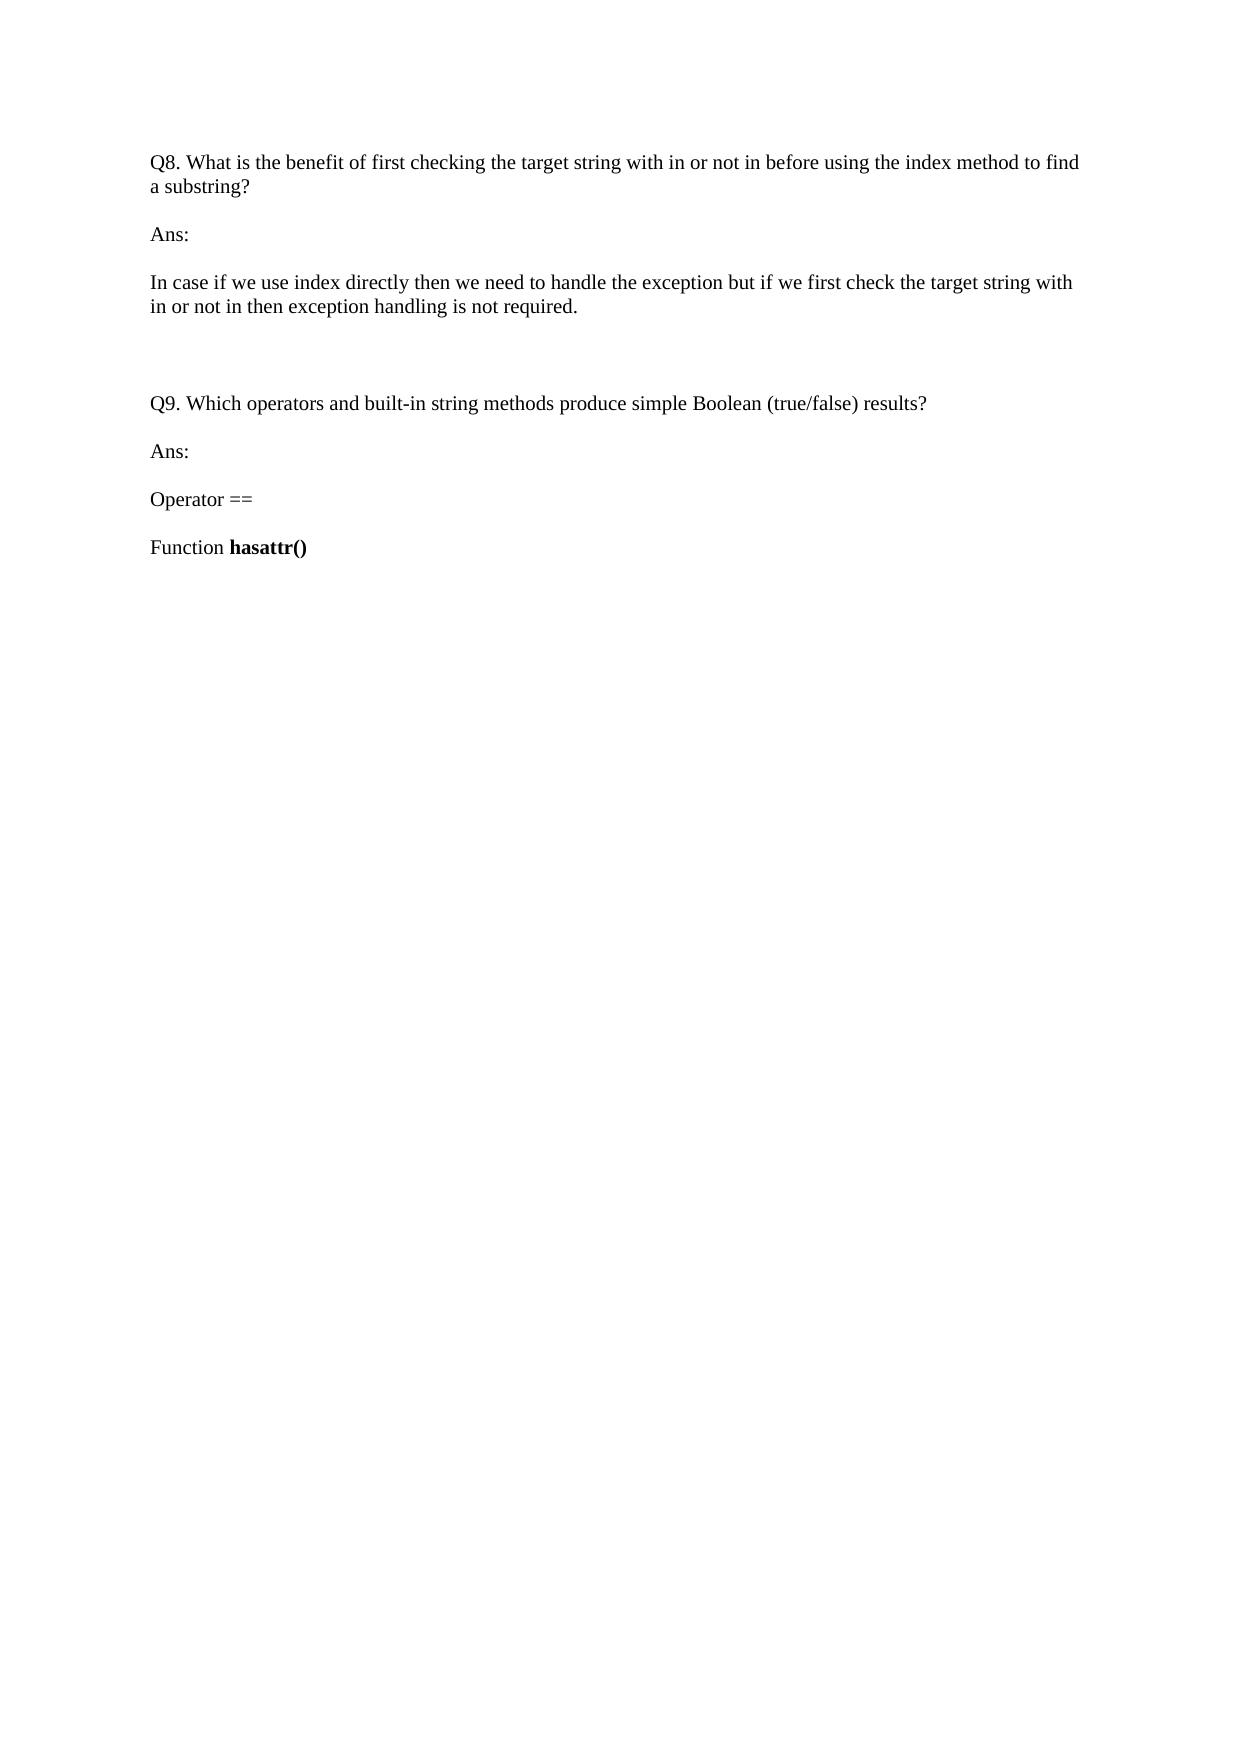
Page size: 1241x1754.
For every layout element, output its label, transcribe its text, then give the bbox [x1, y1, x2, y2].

text Operator == [150, 487, 1090, 511]
text Function hasattr() [150, 535, 1090, 559]
text Ans: [150, 222, 1090, 246]
text Ans: [150, 439, 1090, 463]
text Q9. Which operators and built-in string methods produce simple Boolean (true/false) results? [150, 391, 1090, 415]
text Q8. What is the benefit of first checking the target string with in or not in before using the index method to find a substring? [150, 150, 1090, 198]
text In case if we use index directly then we need to handle the exception but if we first check the target string with in or not in then exception handling is not required. [150, 270, 1090, 318]
